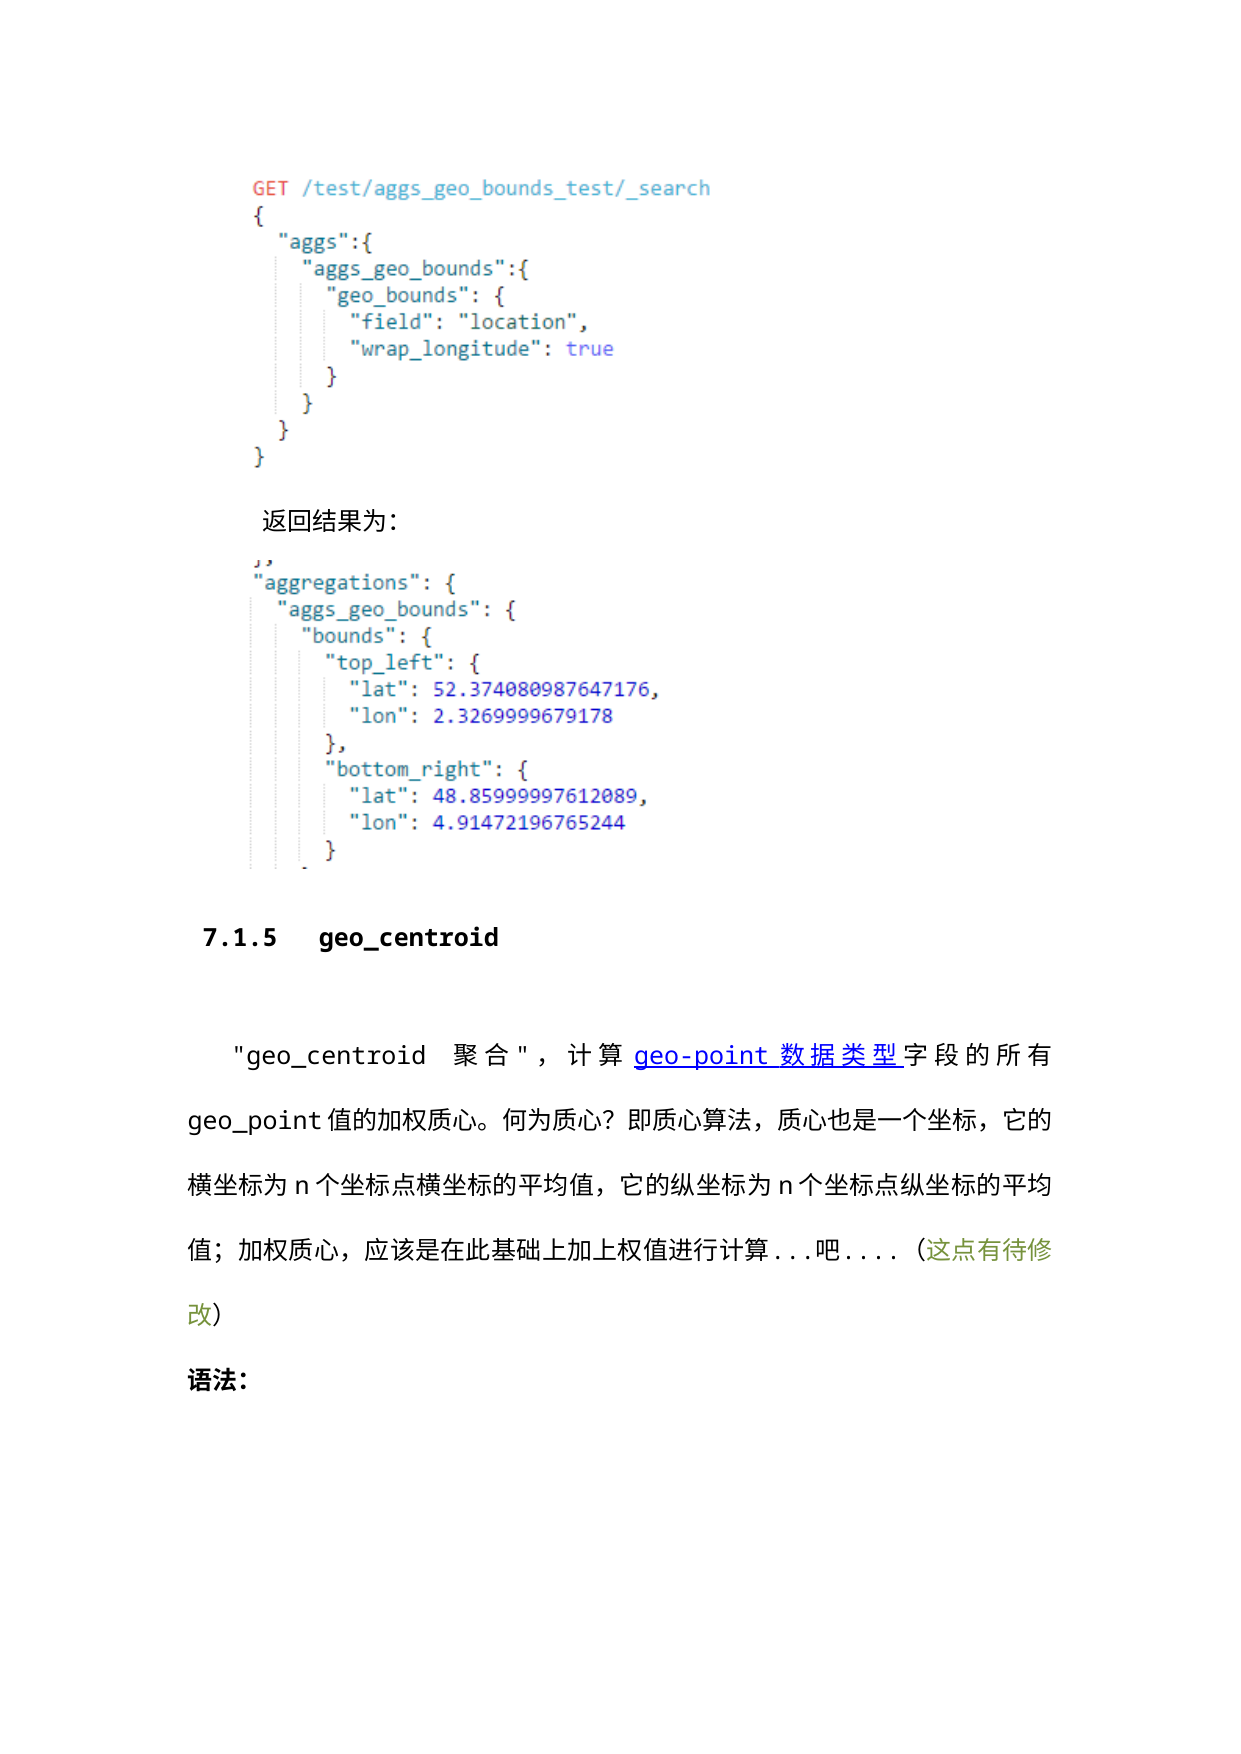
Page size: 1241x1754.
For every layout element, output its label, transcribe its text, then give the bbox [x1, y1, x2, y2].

subtitle geo_centroid [202, 904, 1053, 969]
text 语法： [187, 1346, 1053, 1411]
picture [247, 560, 732, 869]
picture [247, 175, 716, 474]
text "geo_centroid 聚合"，计算geo-point数据类型字段的所有geo_point值的加权质心。何为质心？即质心算法，质心也是一个坐标，它的横坐标为n个坐标点横坐标的平均值，它的纵坐标为n个坐标点纵坐标的平均值；加权质心，应该是在此基础上加上权值进行计算...吧....（这点有待修改） [187, 1021, 1053, 1346]
text 返回结果为： [187, 487, 1053, 552]
